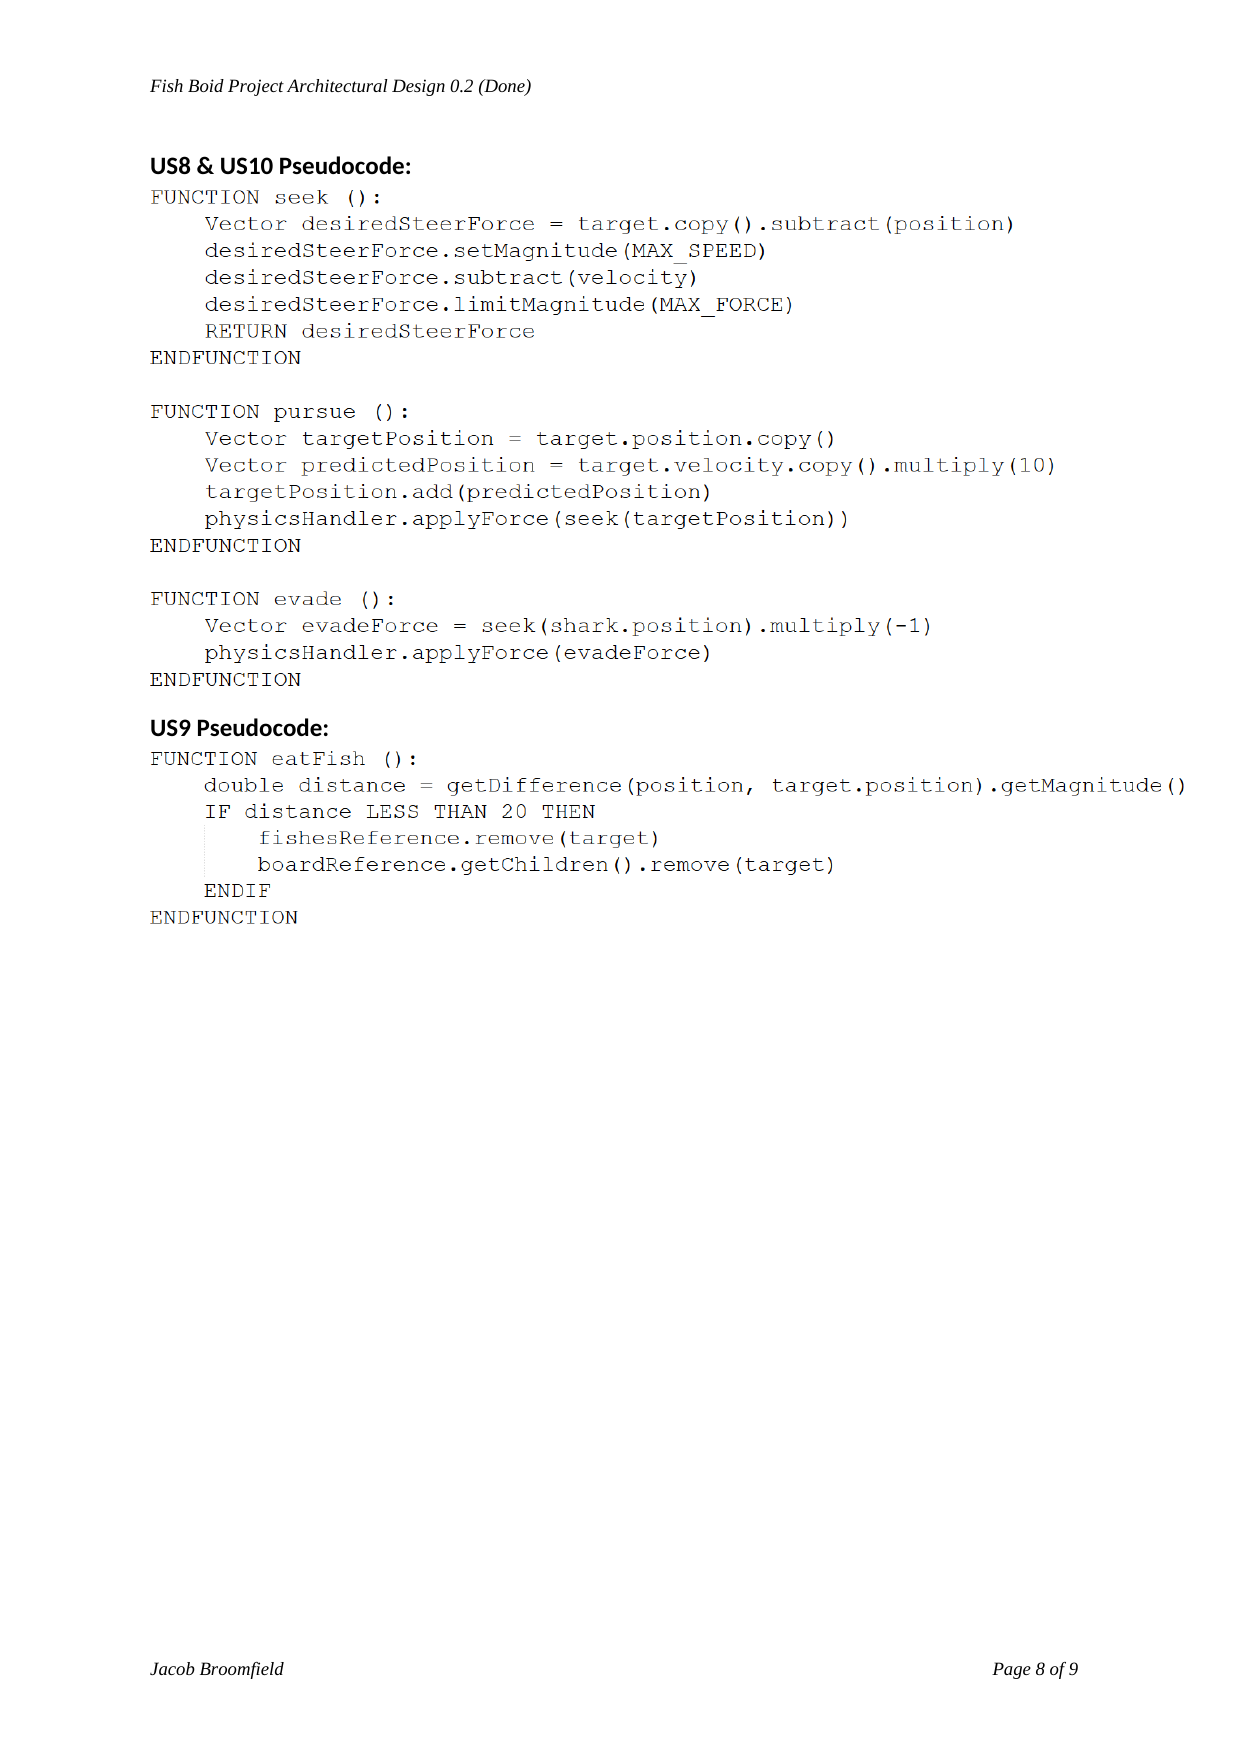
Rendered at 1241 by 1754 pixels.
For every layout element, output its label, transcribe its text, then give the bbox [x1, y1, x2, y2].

picture [150, 186, 1056, 687]
subtitle US8 & US10 Pseudocode: [150, 150, 1090, 181]
subtitle US9 Pseudocode: [150, 712, 1090, 742]
picture [150, 748, 1191, 924]
